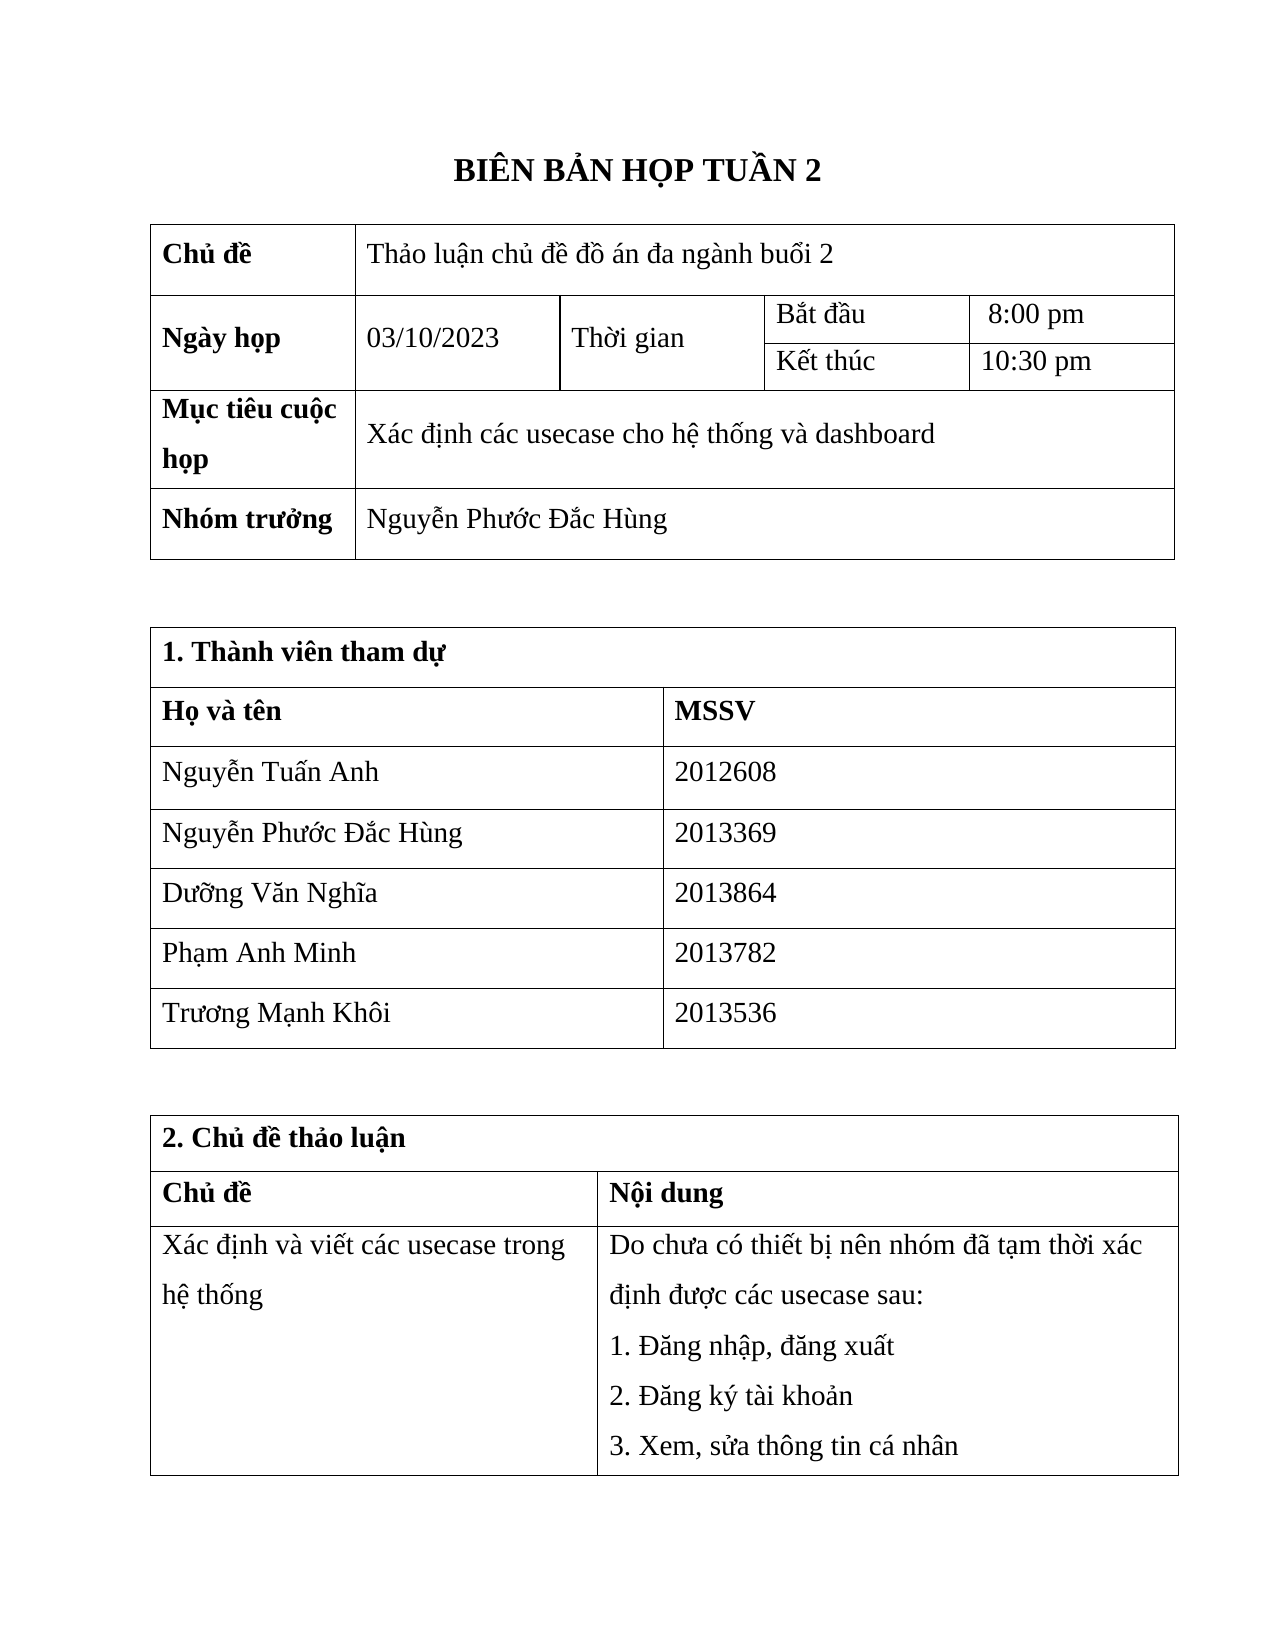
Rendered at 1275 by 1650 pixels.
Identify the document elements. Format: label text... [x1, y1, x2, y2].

table_cell Chủ đề [151, 1172, 597, 1226]
table_cell Dưỡng Văn Nghĩa [151, 869, 663, 928]
table_cell Xác định các usecase cho hệ thống và dashboard [356, 391, 1174, 488]
table_cell Nguyễn Tuấn Anh [151, 747, 663, 809]
table_cell 8:00 pm [970, 296, 1174, 342]
table_cell Nhóm trưởng [151, 489, 355, 559]
table_cell Nguyễn Phước Đắc Hùng [151, 810, 663, 868]
table_cell Thời gian [561, 296, 764, 390]
table_cell Phạm Anh Minh [151, 929, 663, 988]
table_header Thảo luận chủ đề đồ án đa ngành buổi 2 [356, 225, 1174, 295]
table_cell 2013864 [664, 869, 1175, 928]
table_cell 2013369 [664, 810, 1175, 868]
table_header Chủ đề [151, 225, 355, 295]
table_header 1. Thành viên tham dự [151, 628, 1175, 687]
table_header 2. Chủ đề thảo luận [151, 1116, 1178, 1171]
table_cell Họ và tên [151, 688, 663, 746]
text BIÊN BẢN HỌP TUẦN 2 [150, 150, 1125, 188]
table_cell Bắt đầu [765, 296, 969, 342]
table_cell 2013536 [664, 989, 1175, 1047]
table_cell Nội dung [598, 1172, 1178, 1226]
table_cell 2013782 [664, 929, 1175, 988]
table_cell Ngày họp [151, 296, 355, 390]
table_cell 03/10/2023 [356, 296, 559, 390]
table_cell Xác định và viết các usecase trong hệ thống [151, 1227, 597, 1475]
table_cell 2012608 [664, 747, 1175, 809]
table_cell Mục tiêu cuộc họp [151, 391, 355, 488]
table_cell 10:30 pm [970, 344, 1174, 390]
table_cell Trương Mạnh Khôi [151, 989, 663, 1047]
table_cell Kết thúc [765, 344, 969, 390]
table_cell MSSV [664, 688, 1175, 746]
table_cell Nguyễn Phước Đắc Hùng [356, 489, 1174, 559]
